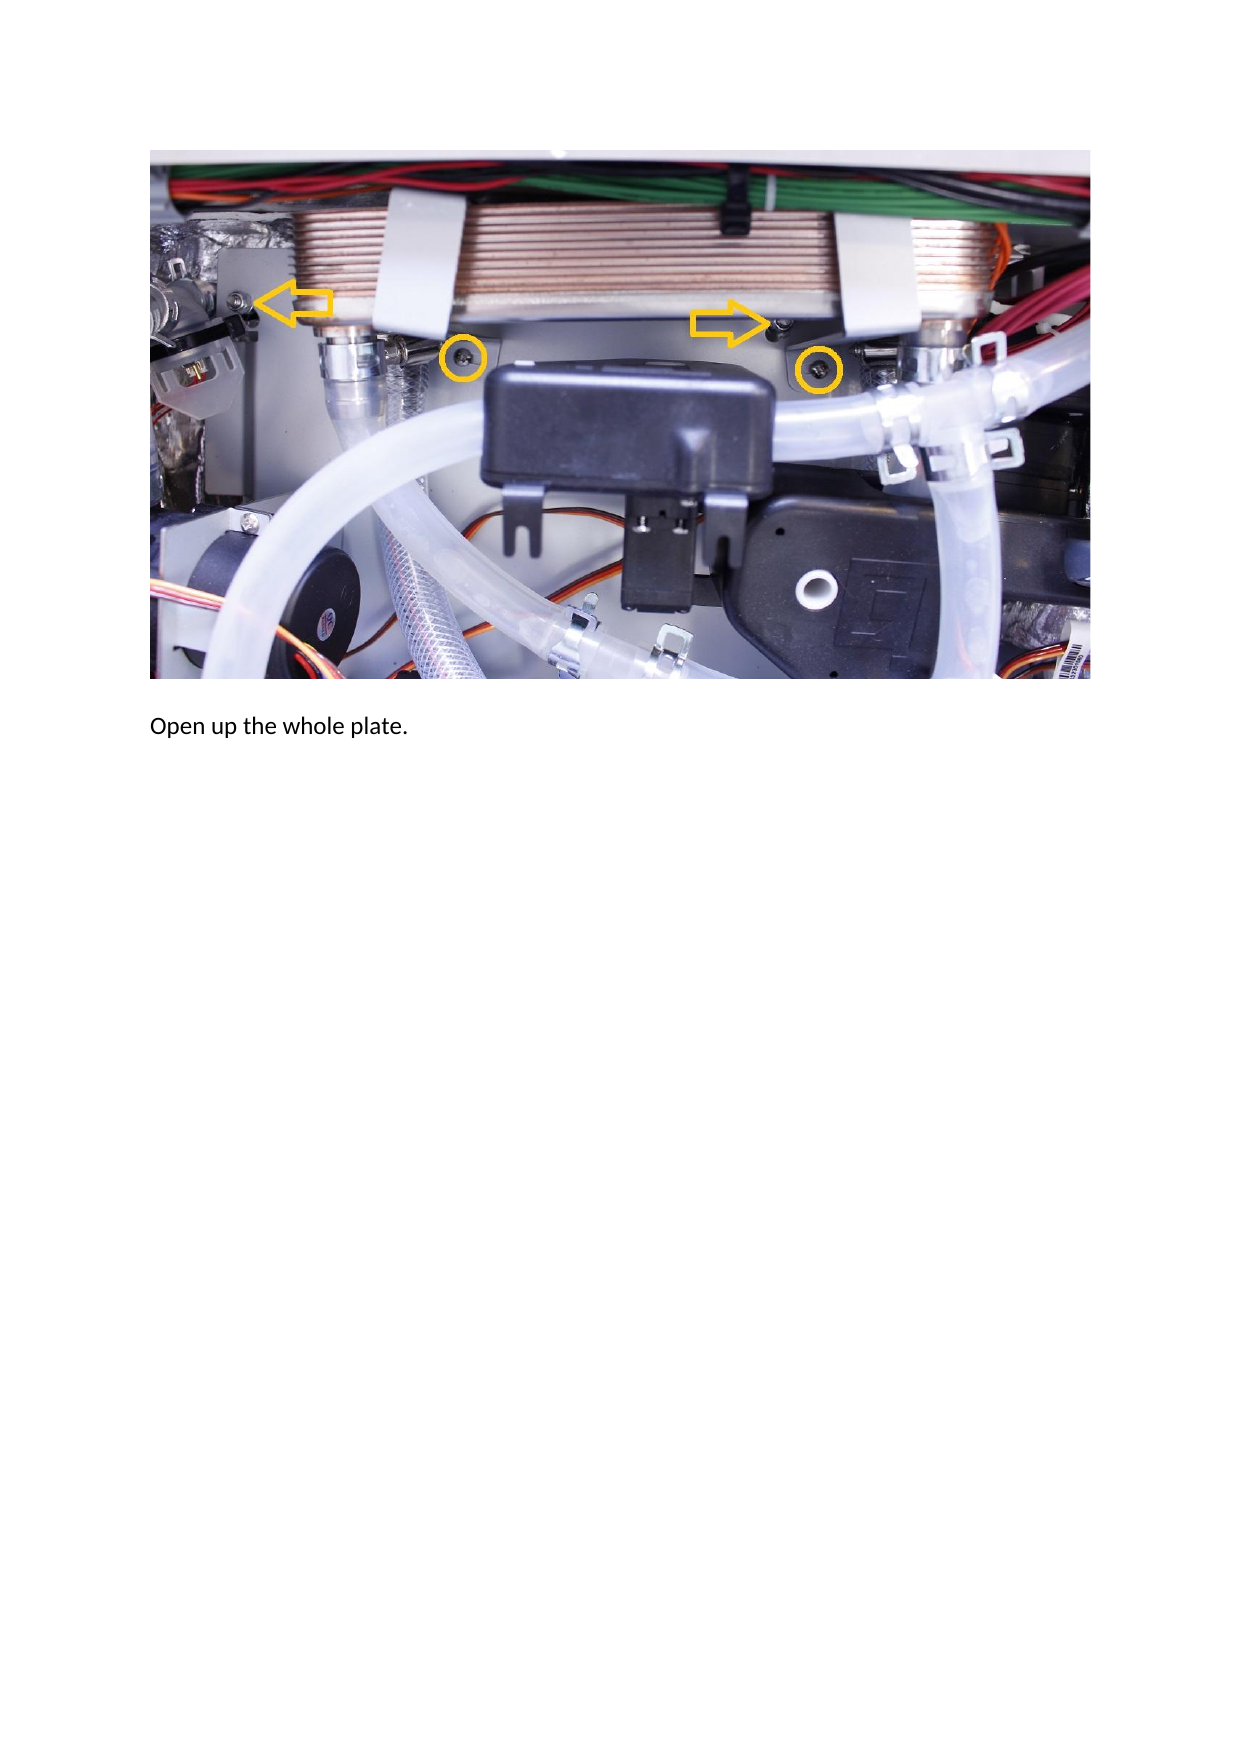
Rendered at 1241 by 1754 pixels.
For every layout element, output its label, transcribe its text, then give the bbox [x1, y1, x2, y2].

picture [150, 150, 1091, 679]
text Open up the whole plate. [150, 710, 1090, 741]
